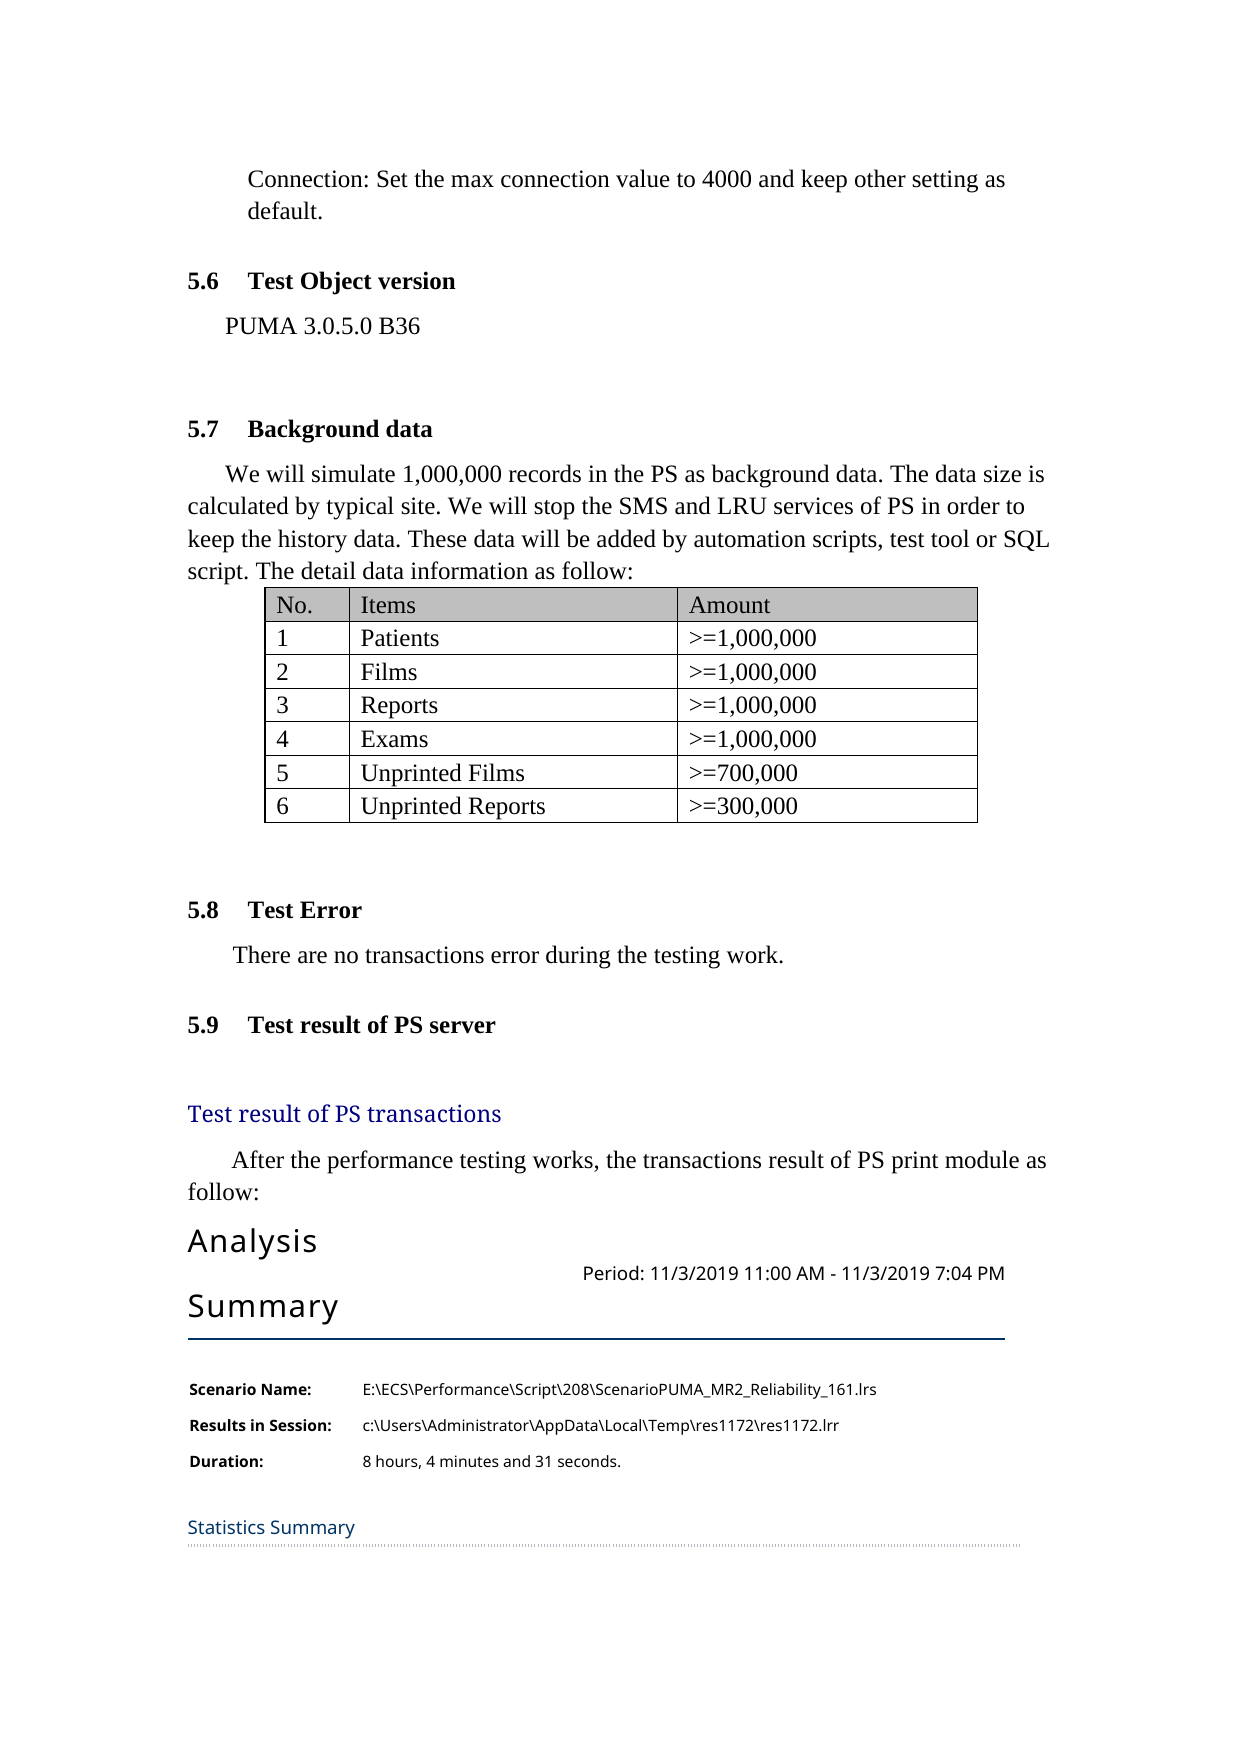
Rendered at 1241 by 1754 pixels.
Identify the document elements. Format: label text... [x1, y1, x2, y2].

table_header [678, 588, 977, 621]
text After the performance testing works, the transactions result of PS print module as follow: [187, 1143, 1053, 1208]
text PUMA 3.0.5.0 B36 [187, 309, 1053, 342]
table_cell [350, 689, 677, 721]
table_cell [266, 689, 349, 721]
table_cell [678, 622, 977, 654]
subtitle Test Object version [187, 264, 1053, 297]
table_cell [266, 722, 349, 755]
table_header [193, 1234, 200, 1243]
text There are no transactions error during the testing work. [187, 938, 1053, 970]
subtitle Test result of PS transactions [187, 1098, 1053, 1130]
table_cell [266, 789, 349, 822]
text We will simulate 1,000,000 records in the PS as background data. The data size is calculated by typical site. We will stop the SMS and LRU services of PS in order to keep the history data. These data will be added by automation scripts, test tool or SQL script. The detail data information as follow: [187, 457, 1053, 587]
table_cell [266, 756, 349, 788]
subtitle Test Error [187, 893, 1053, 925]
subtitle Test result of PS server [187, 1008, 1053, 1040]
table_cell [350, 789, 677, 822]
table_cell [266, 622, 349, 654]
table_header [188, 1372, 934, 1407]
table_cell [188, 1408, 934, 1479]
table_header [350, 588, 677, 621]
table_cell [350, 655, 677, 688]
subtitle Background data [187, 412, 1053, 444]
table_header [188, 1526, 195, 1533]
text Connection: Set the max connection value to 4000 and keep other setting as default. [247, 162, 1053, 227]
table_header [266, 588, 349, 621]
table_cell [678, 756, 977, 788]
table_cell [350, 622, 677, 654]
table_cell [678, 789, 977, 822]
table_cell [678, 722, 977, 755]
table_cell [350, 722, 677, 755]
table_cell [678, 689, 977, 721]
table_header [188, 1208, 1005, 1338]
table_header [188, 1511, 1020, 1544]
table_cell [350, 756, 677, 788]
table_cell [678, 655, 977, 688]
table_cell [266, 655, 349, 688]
